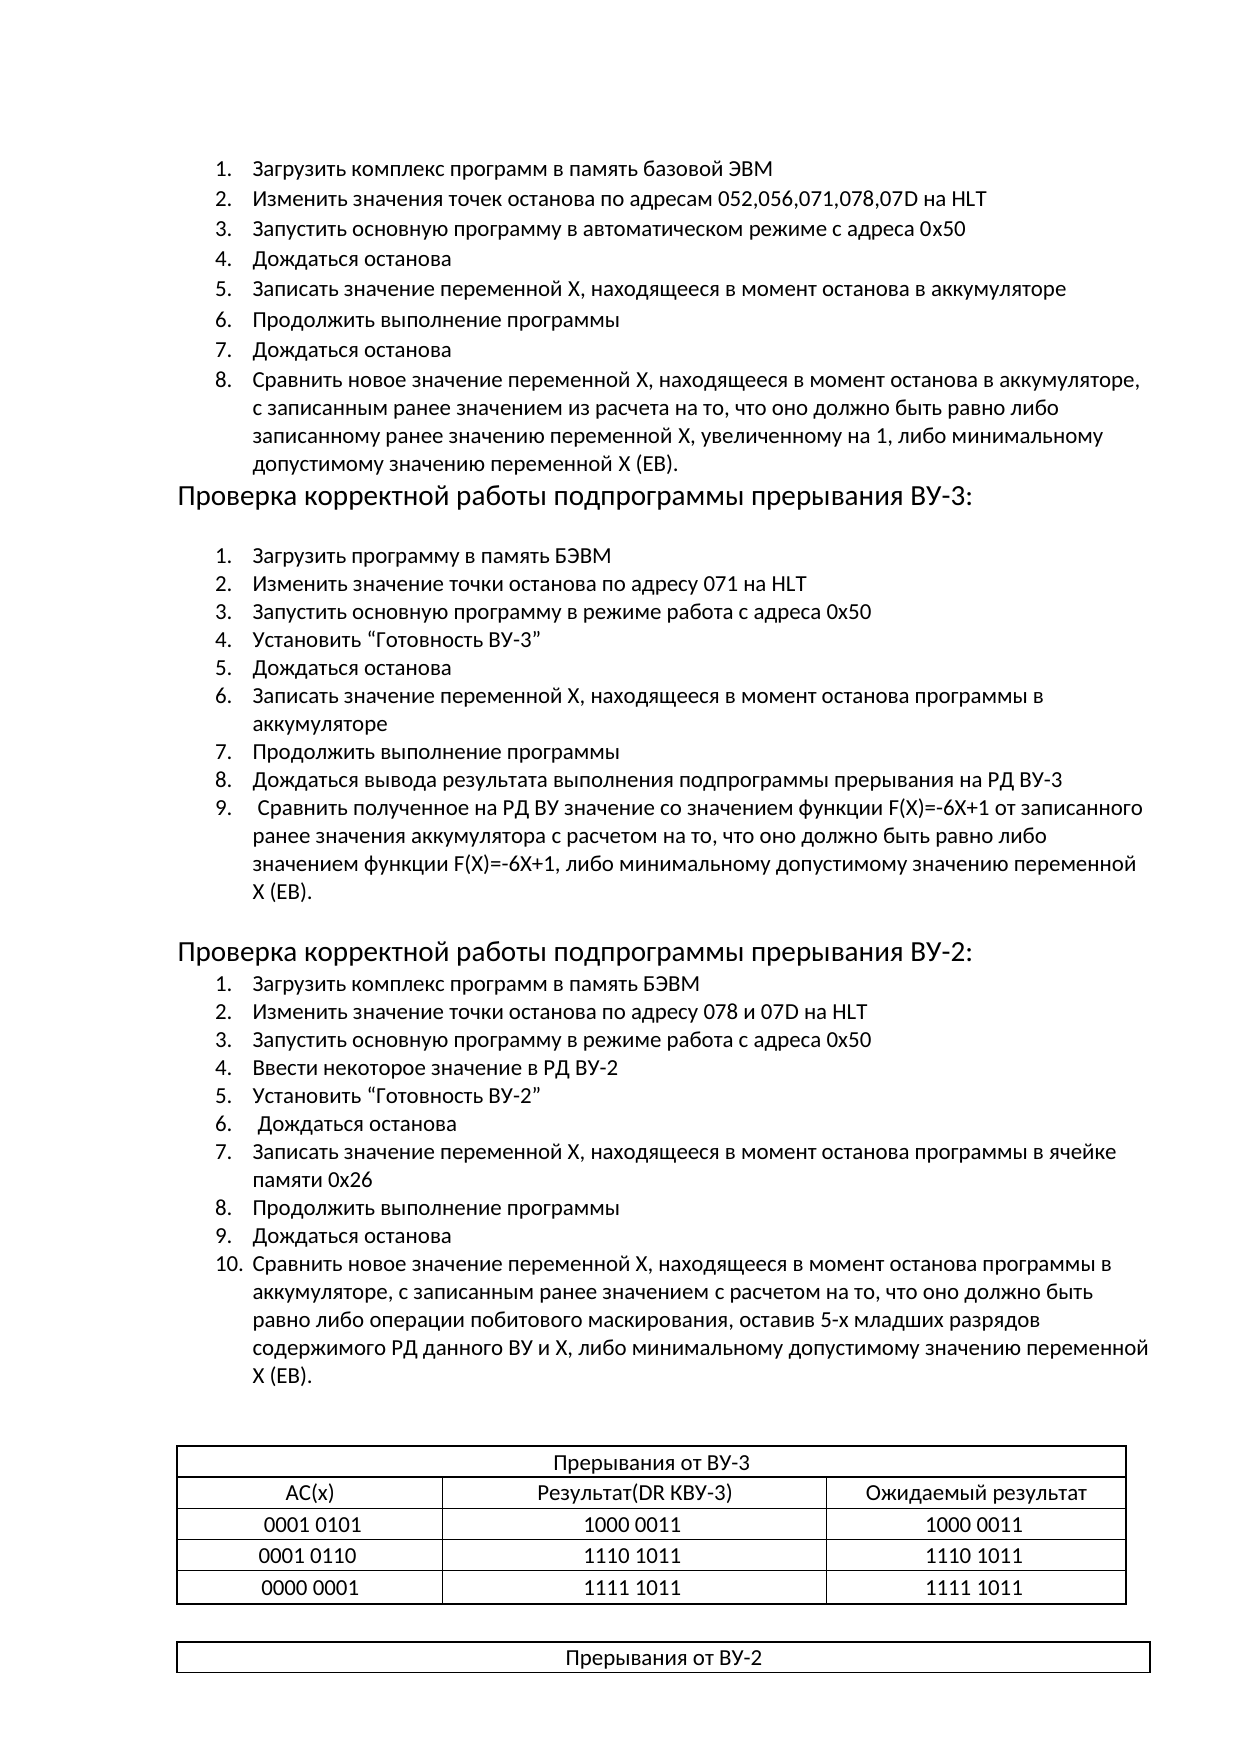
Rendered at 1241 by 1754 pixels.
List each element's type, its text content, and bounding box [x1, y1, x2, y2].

table_cell 1110 1011 [827, 1540, 1125, 1570]
list Записать значение переменной X, находящееся в момент останова в аккумуляторе [215, 274, 1152, 303]
table_cell 0001 0110 [178, 1540, 442, 1570]
table_cell 1110 1011 [443, 1540, 826, 1570]
list Сравнить новое значение переменной X, находящееся в момент останова программы в аккумуляторе, с записанным ранее значением c расчетом на то, что оно должно быть равно либо операции побитового маскирования, оставив 5-х младших разрядов содержимого РД данного ВУ и Х, либо минимальному допустимому значению переменной X (EB). [215, 1249, 1152, 1389]
table_header Прерывания от ВУ-2 [178, 1643, 1149, 1672]
table_cell 1000 0011 [443, 1509, 826, 1539]
list Изменить значение точки останова по адресу 071 на HLT [215, 569, 1152, 597]
list Загрузить программу в память БЭВМ [215, 541, 1152, 569]
list Записать значение переменной X, находящееся в момент останова программы в аккумуляторе [215, 681, 1152, 737]
table_cell 1111 1011 [443, 1571, 826, 1603]
text Проверка корректной работы подпрограммы прерывания ВУ-2: [177, 933, 1152, 969]
table_cell 0000 0001 [178, 1571, 442, 1603]
list Сравнить новое значение переменной X, находящееся в момент останова в аккумуляторе, с записанным ранее значением из расчета на то, что оно должно быть равно либо записанному ранее значению переменной X, увеличенному на 1, либо минимальному допустимому значению переменной X (EB). [215, 365, 1152, 477]
list Сравнить полученное на РД ВУ значение со значением функции F(X)=-6X+1 от записанного ранее значения аккумулятора c расчетом на то, что оно должно быть равно либо значением функции F(X)=-6X+1, либо минимальному допустимому значению переменной X (EB). [215, 793, 1152, 905]
list Изменить значения точек останова по адресам 052,056,071,078,07D на HLT [215, 184, 1152, 212]
list Запустить основную программу в автоматическом режиме с адреса 0x50 [215, 214, 1152, 242]
table_cell Ожидаемый результат [827, 1478, 1125, 1508]
list Дождаться останова [215, 335, 1152, 363]
list Продолжить выполнение программы [215, 737, 1152, 765]
list Запустить основную программу в режиме работа с адреса 0x50 [215, 1025, 1152, 1053]
table_header Прерывания от ВУ-3 [178, 1447, 1125, 1476]
table_cell 0001 0101 [178, 1509, 442, 1539]
list Дождаться вывода результата выполнения подпрограммы прерывания на РД ВУ-3 [215, 765, 1152, 793]
text Проверка корректной работы подпрограммы прерывания ВУ-3: [177, 477, 1152, 513]
list Установить “Готовность ВУ-3” [215, 625, 1152, 653]
table_cell 1111 1011 [827, 1571, 1125, 1603]
list Установить “Готовность ВУ-2” [215, 1081, 1152, 1109]
table_cell Результат(DR КВУ-3) [443, 1478, 826, 1508]
list Дождаться останова [215, 244, 1152, 272]
table_cell 1000 0011 [827, 1509, 1125, 1539]
list Изменить значение точки останова по адресу 078 и 07D на HLT [215, 997, 1152, 1025]
list Запустить основную программу в режиме работа с адреса 0x50 [215, 597, 1152, 625]
table_cell AC(x) [178, 1478, 442, 1508]
list Дождаться останова [215, 1109, 1152, 1137]
list Дождаться останова [215, 1221, 1152, 1249]
list Записать значение переменной X, находящееся в момент останова программы в ячейке памяти 0x26 [215, 1137, 1152, 1193]
list Ввести некоторое значение в РД ВУ-2 [215, 1053, 1152, 1081]
list Продолжить выполнение программы [215, 305, 1152, 333]
list Загрузить комплекс программ в память БЭВМ [215, 969, 1152, 997]
list Продолжить выполнение программы [215, 1193, 1152, 1221]
list Загрузить комплекс программ в память базовой ЭВМ [215, 154, 1152, 182]
list Дождаться останова [215, 653, 1152, 681]
